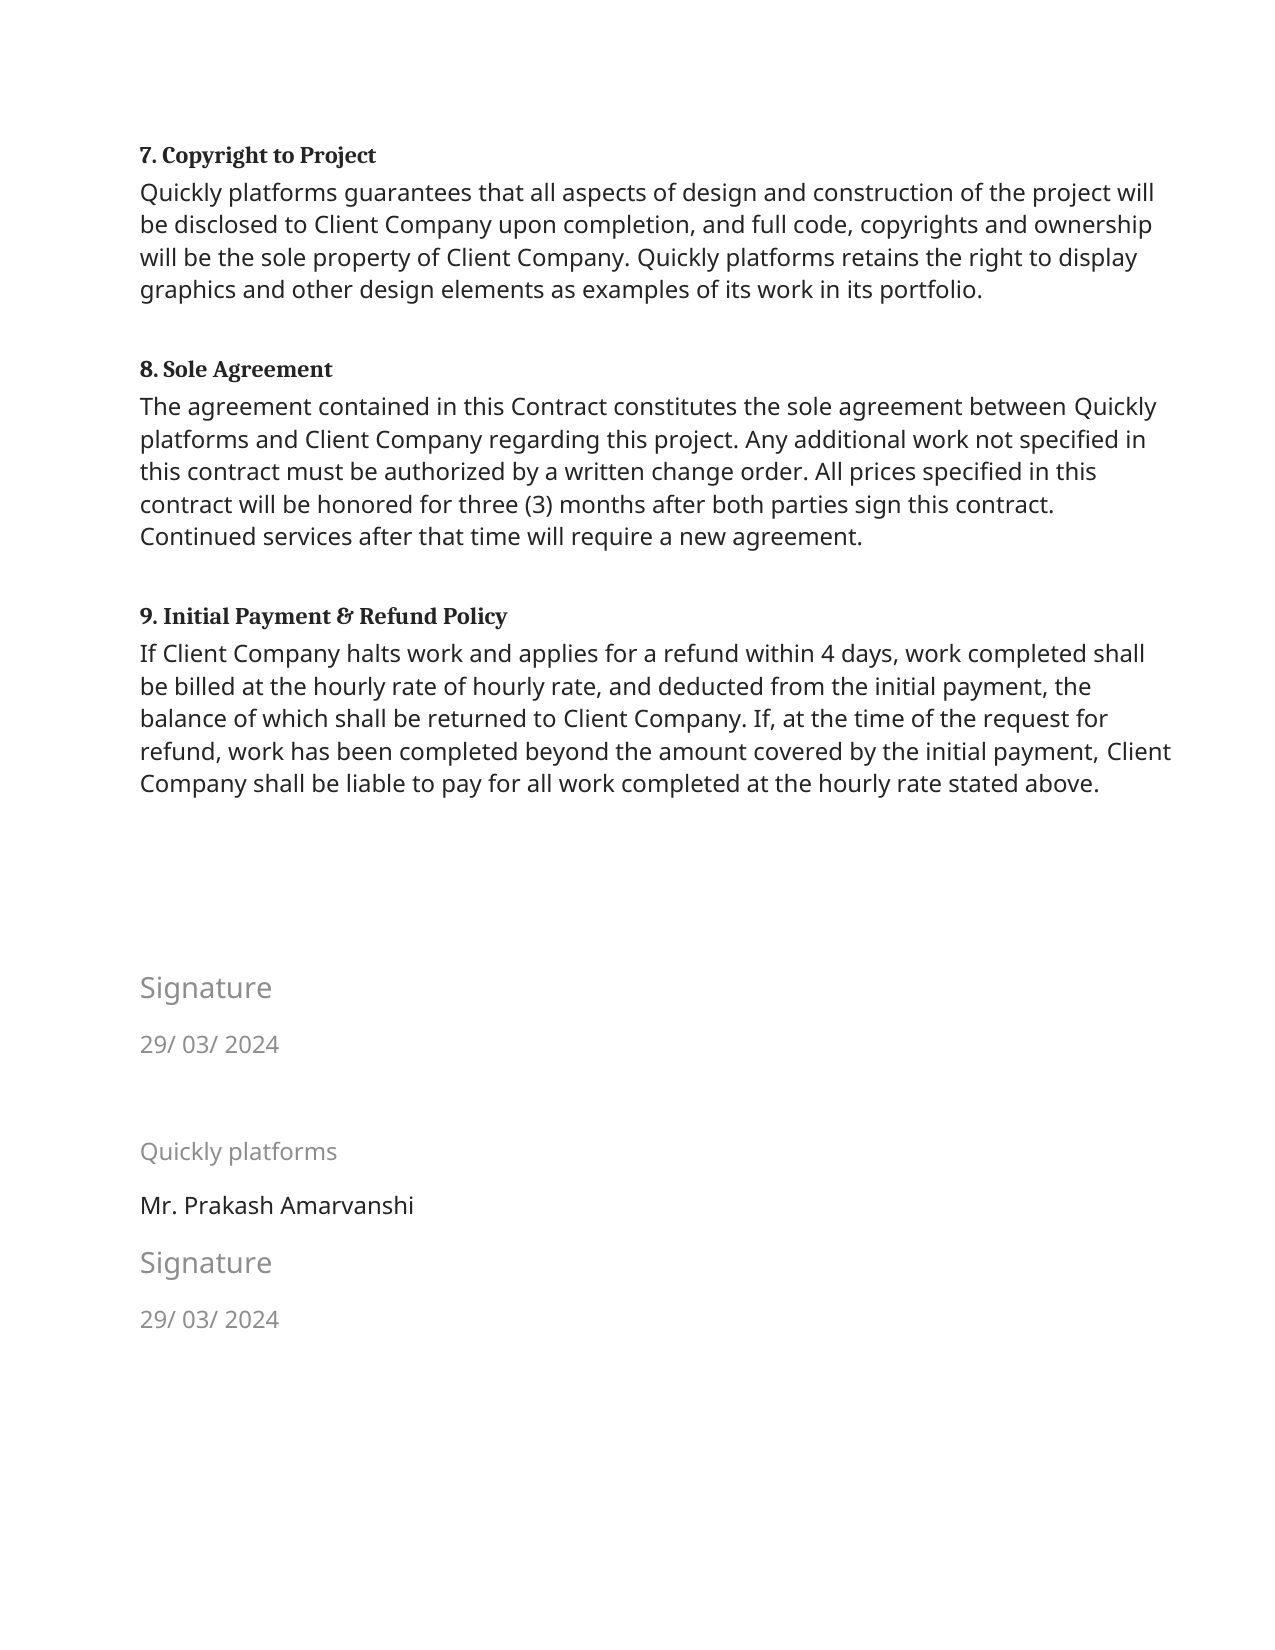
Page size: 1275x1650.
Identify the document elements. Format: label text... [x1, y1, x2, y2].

text Quickly platforms guarantees that all aspects of design and construction of the project will be disclosed to Client Company upon completion, and full code, copyrights and ownership will be the sole property of Client Company. Quickly platforms retains the right to display graphics and other design elements as examples of its work in its portfolio. [139, 176, 1177, 306]
text The agreement contained in this Contract constitutes the sole agreement between Quickly platforms and Client Company regarding this project. Any additional work not specified in this contract must be authorized by a written change order. All prices specified in this contract will be honored for three (3) months after both parties sign this contract. Continued services after that time will require a new agreement. [139, 390, 1177, 553]
text 29/ 03/ 2024 [139, 1028, 1177, 1061]
subtitle 8. Sole Agreement [139, 356, 1177, 383]
subtitle 7. Copyright to Project [139, 142, 1177, 169]
subtitle 9. Initial Payment & Refund Policy [139, 603, 1177, 630]
text If Client Company halts work and applies for a refund within 4 days, work completed shall be billed at the hourly rate of hourly rate, and deducted from the initial payment, the balance of which shall be returned to Client Company. If, at the time of the request for refund, work has been completed beyond the amount covered by the initial payment, Client Company shall be liable to pay for all work completed at the hourly rate stated above. [139, 637, 1177, 800]
text 29/ 03/ 2024 [139, 1302, 1177, 1335]
text Signature [139, 1242, 1177, 1282]
text Mr. Prakash Amarvanshi [139, 1188, 1177, 1221]
text Signature [139, 968, 1177, 1007]
text Quickly platforms [139, 1135, 1177, 1168]
